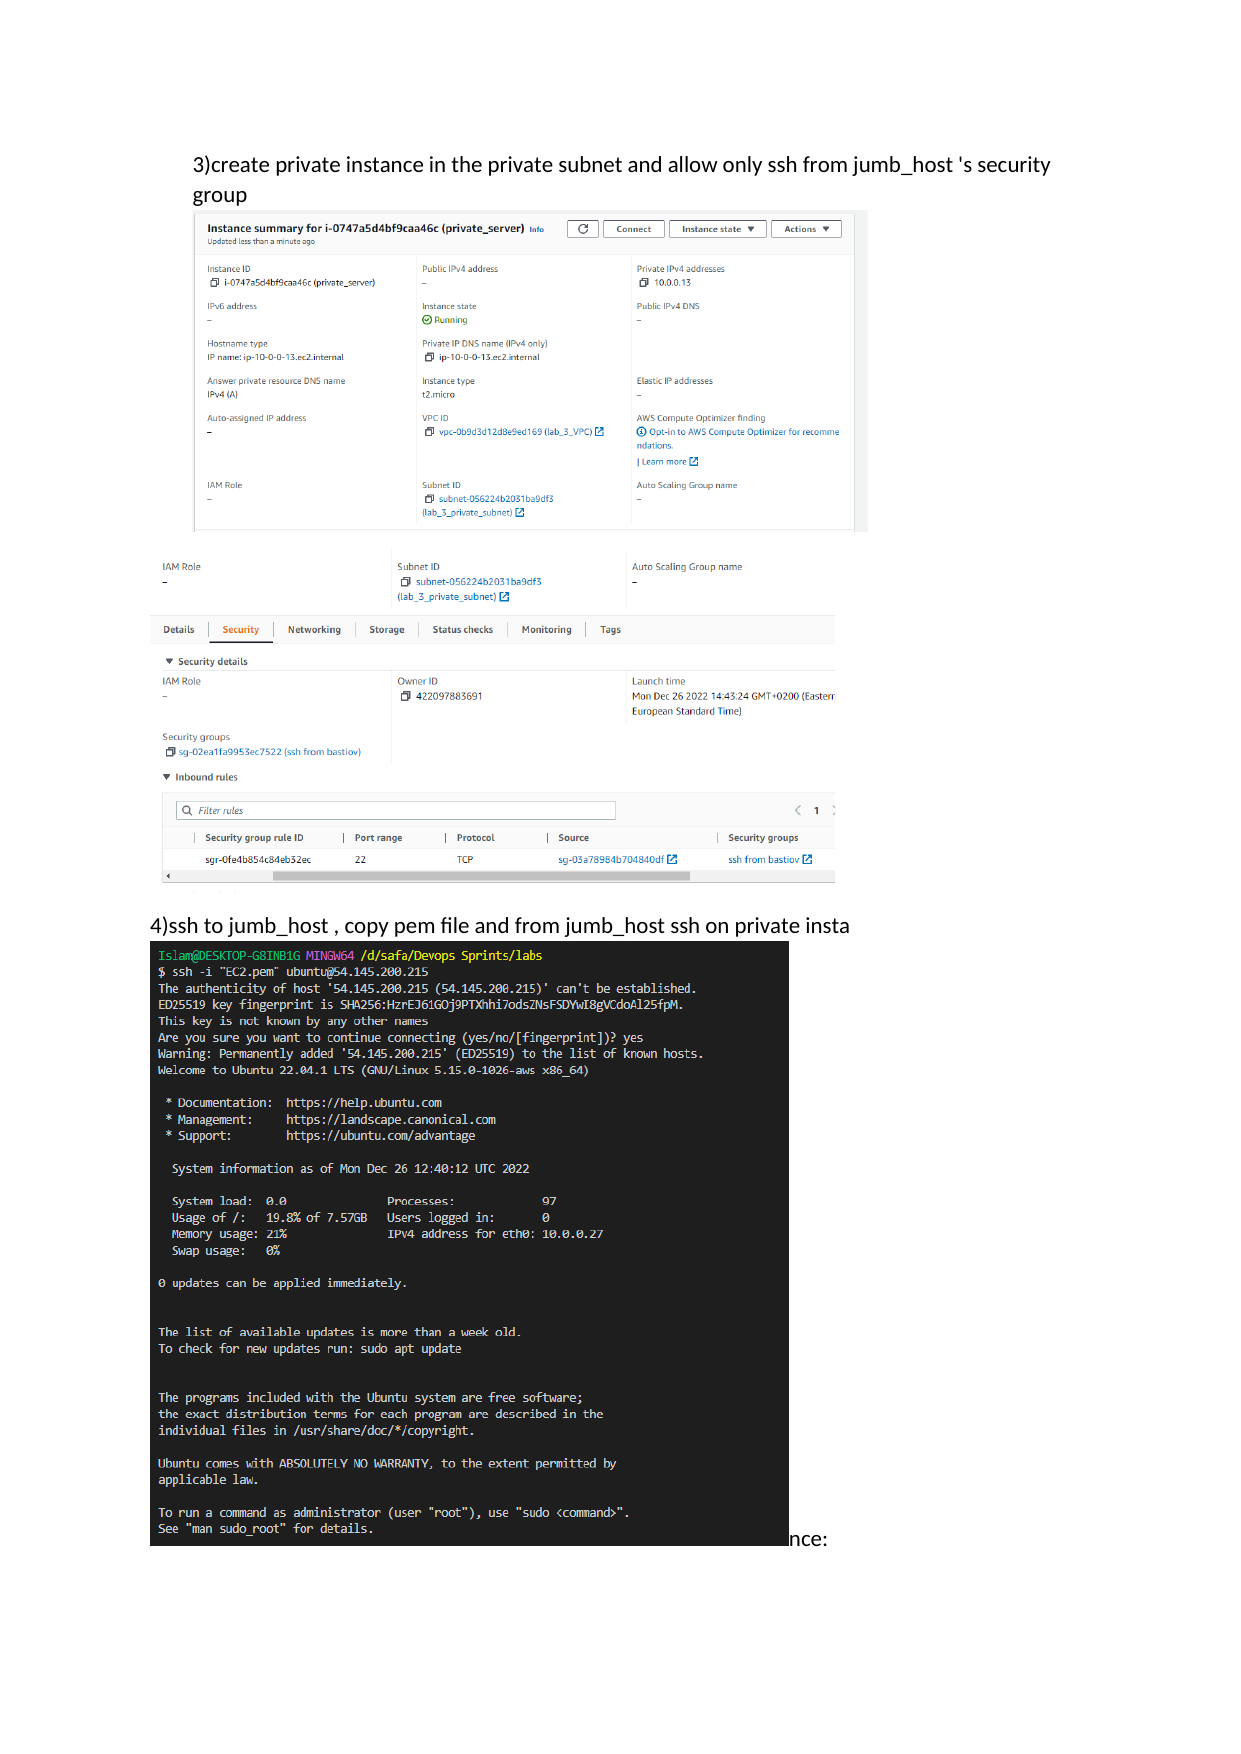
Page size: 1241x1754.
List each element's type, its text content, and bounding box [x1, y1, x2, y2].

picture [192, 210, 868, 532]
list 3)create private instance in the private subnet and allow only ssh from jumb_host 's security group [192, 150, 1090, 208]
picture [150, 941, 789, 1546]
picture [150, 550, 836, 893]
